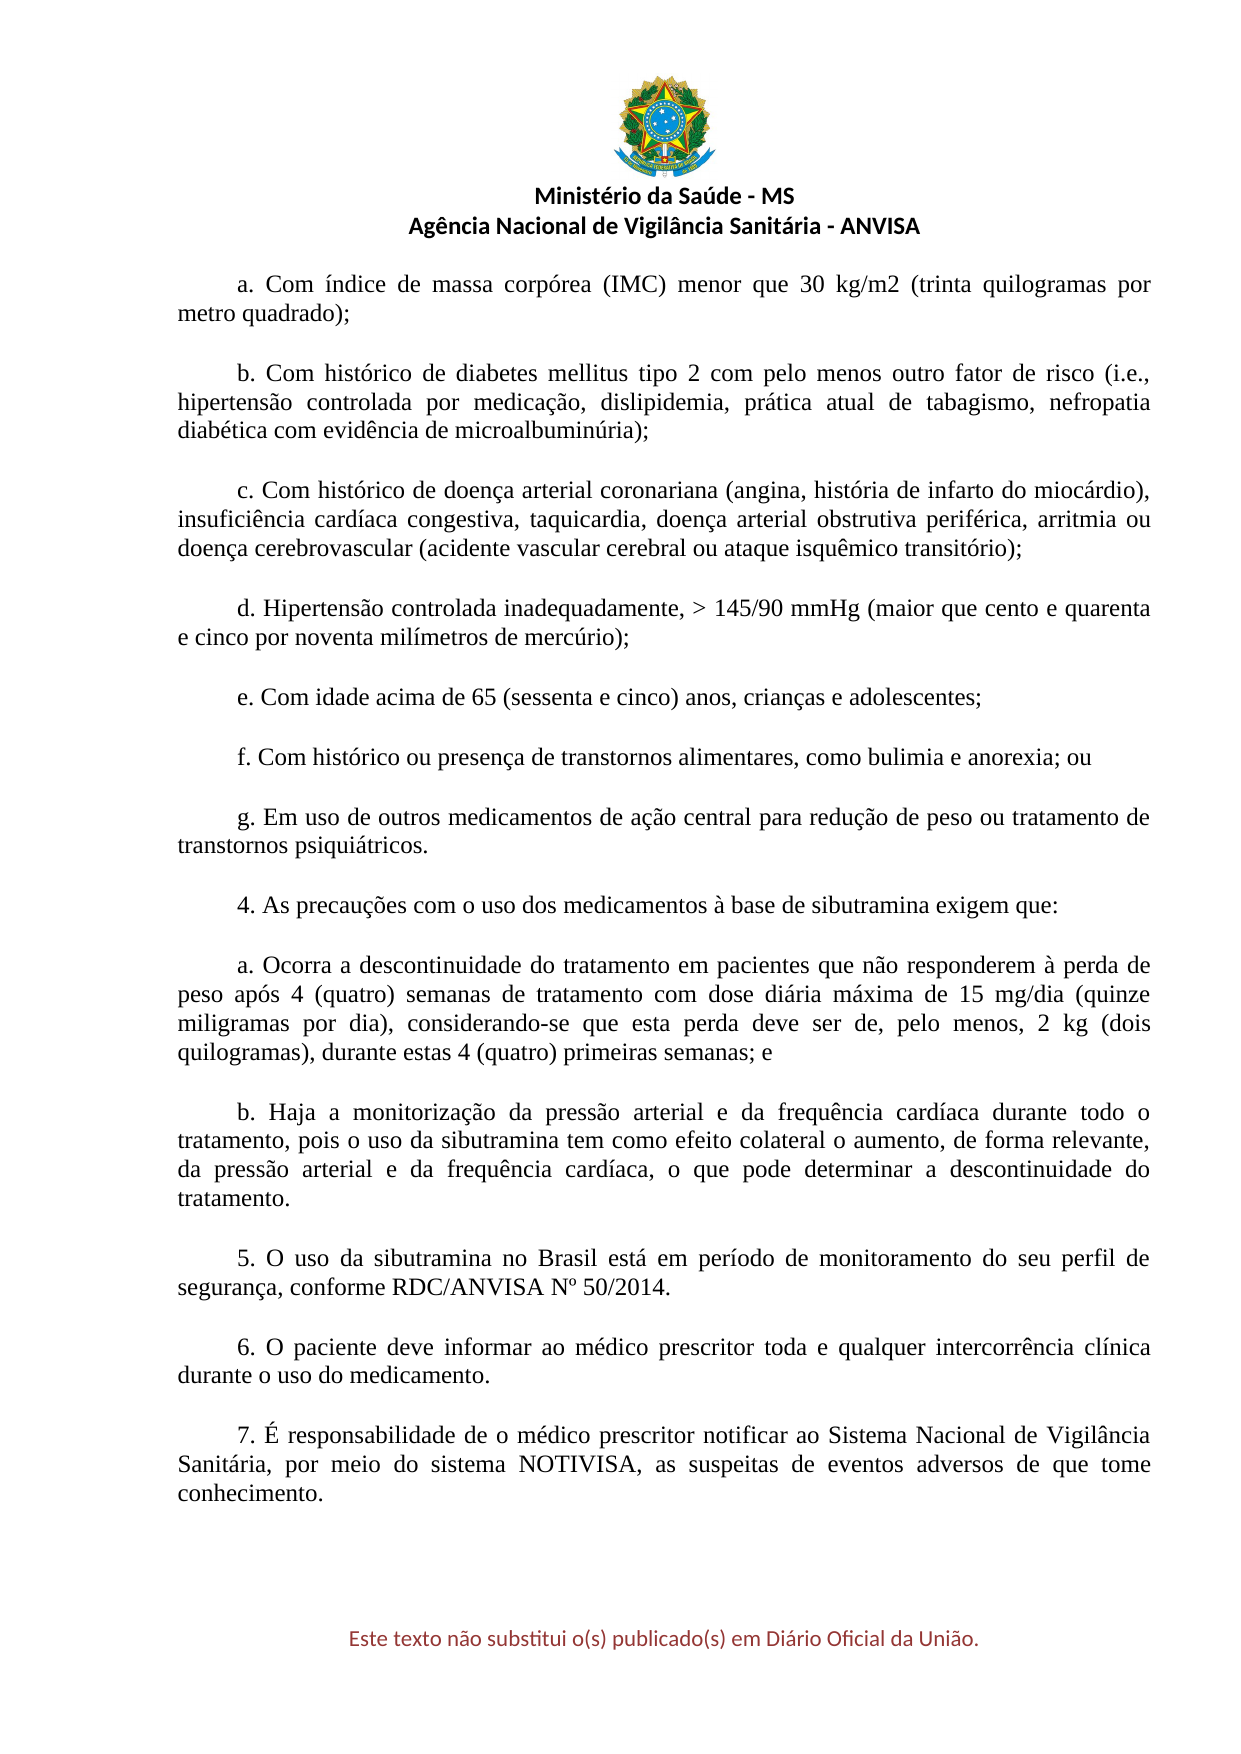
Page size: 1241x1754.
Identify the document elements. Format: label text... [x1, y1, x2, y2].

text b. Com histórico de diabetes mellitus tipo 2 com pelo menos outro fator de risco (i.e., hipertensão controlada por medicação, dislipidemia, prática atual de tabagismo, nefropatia diabética com evidência de microalbuminúria); [177, 358, 1152, 444]
text c. Com histórico de doença arterial coronariana (angina, história de infarto do miocárdio), insuficiência cardíaca congestiva, taquicardia, doença arterial obstrutiva periférica, arritmia ou doença cerebrovascular (acidente vascular cerebral ou ataque isquêmico transitório); [177, 475, 1152, 562]
text e. Com idade acima de 65 (sessenta e cinco) anos, crianças e adolescentes; [177, 682, 1152, 710]
text g. Em uso de outros medicamentos de ação central para redução de peso ou tratamento de transtornos psiquiátricos. [177, 802, 1152, 859]
picture [610, 73, 719, 180]
text b. Haja a monitorização da pressão arterial e da frequência cardíaca durante todo o tratamento, pois o uso da sibutramina tem como efeito colateral o aumento, de forma relevante, da pressão arterial e da frequência cardíaca, o que pode determinar a descontinuidade do tratamento. [177, 1097, 1152, 1212]
text d. Hipertensão controlada inadequadamente, > 145/90 mmHg (maior que cento e quarenta e cinco por noventa milímetros de mercúrio); [177, 593, 1152, 650]
text 7. É responsabilidade de o médico prescritor notificar ao Sistema Nacional de Vigilância Sanitária, por meio do sistema NOTIVISA, as suspeitas de eventos adversos de que tome conhecimento. [177, 1420, 1152, 1507]
text a. Com índice de massa corpórea (IMC) menor que 30 kg/m2 (trinta quilogramas por metro quadrado); [177, 269, 1152, 327]
text 6. O paciente deve informar ao médico prescritor toda e qualquer intercorrência clínica durante o uso do medicamento. [177, 1332, 1152, 1389]
text 5. O uso da sibutramina no Brasil está em período de monitoramento do seu perfil de segurança, conforme RDC/ANVISA Nº 50/2014. [177, 1243, 1152, 1300]
text 4. As precauções com o uso dos medicamentos à base de sibutramina exigem que: [177, 890, 1152, 919]
text a. Ocorra a descontinuidade do tratamento em pacientes que não responderem à perda de peso após 4 (quatro) semanas de tratamento com dose diária máxima de 15 mg/dia (quinze miligramas por dia), considerando-se que esta perda deve ser de, pelo menos, 2 kg (dois quilogramas), durante estas 4 (quatro) primeiras semanas; e [177, 950, 1152, 1065]
text f. Com histórico ou presença de transtornos alimentares, como bulimia e anorexia; ou [177, 742, 1152, 770]
